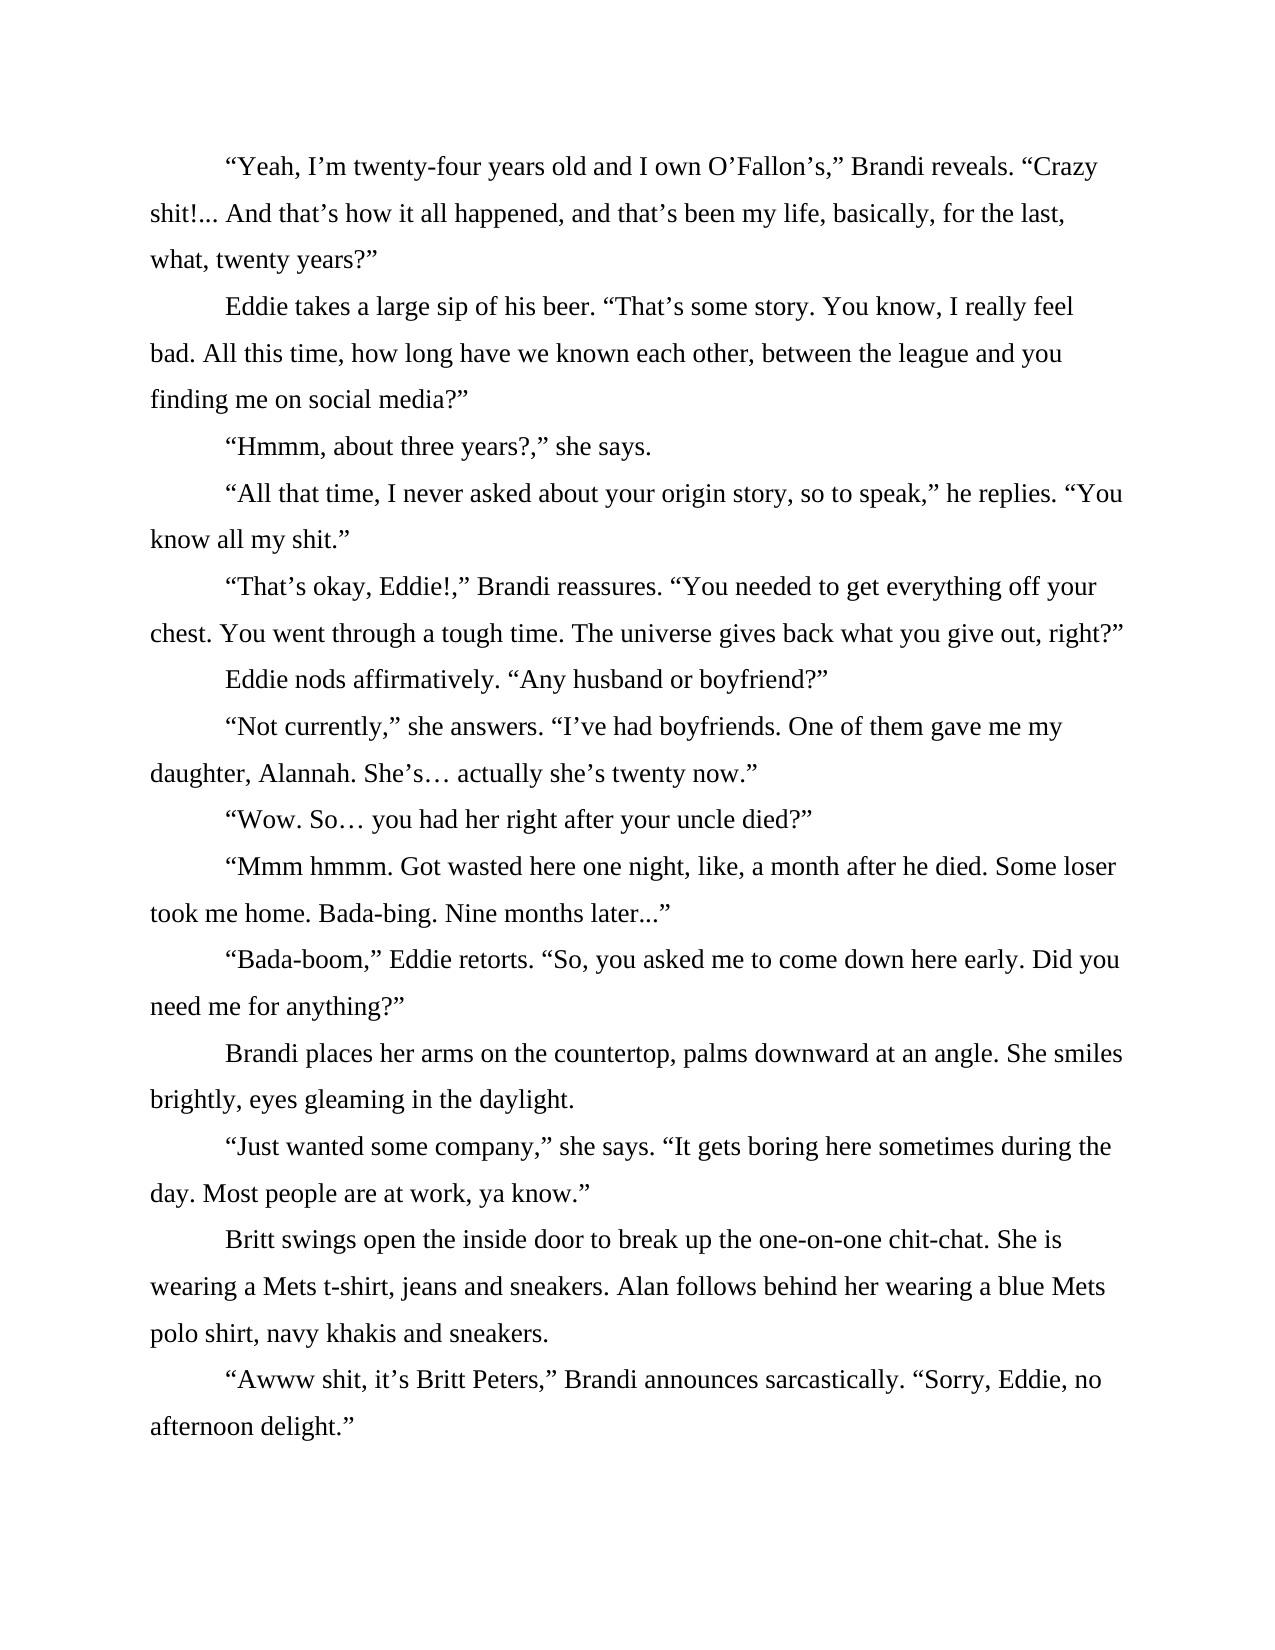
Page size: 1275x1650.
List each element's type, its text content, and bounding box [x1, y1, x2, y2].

text “Just wanted some company,” she says. “It gets boring here sometimes during the day. Most people are at work, ya know.” [150, 1130, 1125, 1208]
text “All that time, I never asked about your origin story, so to speak,” he replies. “You know all my shit.” [150, 477, 1125, 554]
text “Mmm hmmm. Got wasted here one night, like, a month after he died. Some loser took me home. Bada-bing. Nine months later...” [150, 850, 1125, 928]
text Eddie nods affirmatively. “Any husband or boyfriend?” [150, 663, 1125, 694]
text “Wow. So… you had her right after your uncle died?” [150, 803, 1125, 834]
text Britt swings open the inside door to break up the one-on-one chit-chat. She is wearing a Mets t-shirt, jeans and sneakers. Alan follows behind her wearing a blue Mets polo shirt, navy khakis and sneakers. [150, 1223, 1125, 1348]
text “Awww shit, it’s Britt Peters,” Brandi announces sarcastically. “Sorry, Eddie, no afternoon delight.” [150, 1363, 1125, 1441]
text “Hmmm, about three years?,” she says. [150, 430, 1125, 461]
text “Bada-boom,” Eddie retorts. “So, you asked me to come down here early. Did you need me for anything?” [150, 943, 1125, 1021]
text “Not currently,” she answers. “I’ve had boyfriends. One of them gave me my daughter, Alannah. She’s… actually she’s twenty now.” [150, 710, 1125, 788]
text “That’s okay, Eddie!,” Brandi reassures. “You needed to get everything off your chest. You went through a tough time. The universe gives back what you give out, right?” [150, 570, 1125, 648]
text Brandi places her arms on the countertop, palms downward at an angle. She smiles brightly, eyes gleaming in the daylight. [150, 1037, 1125, 1114]
text “Yeah, I’m twenty-four years old and I own O’Fallon’s,” Brandi reveals. “Crazy shit!... And that’s how it all happened, and that’s been my life, basically, for the last, what, twenty years?” [150, 150, 1125, 274]
text Eddie takes a large sip of his beer. “That’s some story. You know, I really feel bad. All this time, how long have we known each other, between the league and you finding me on social media?” [150, 290, 1125, 414]
